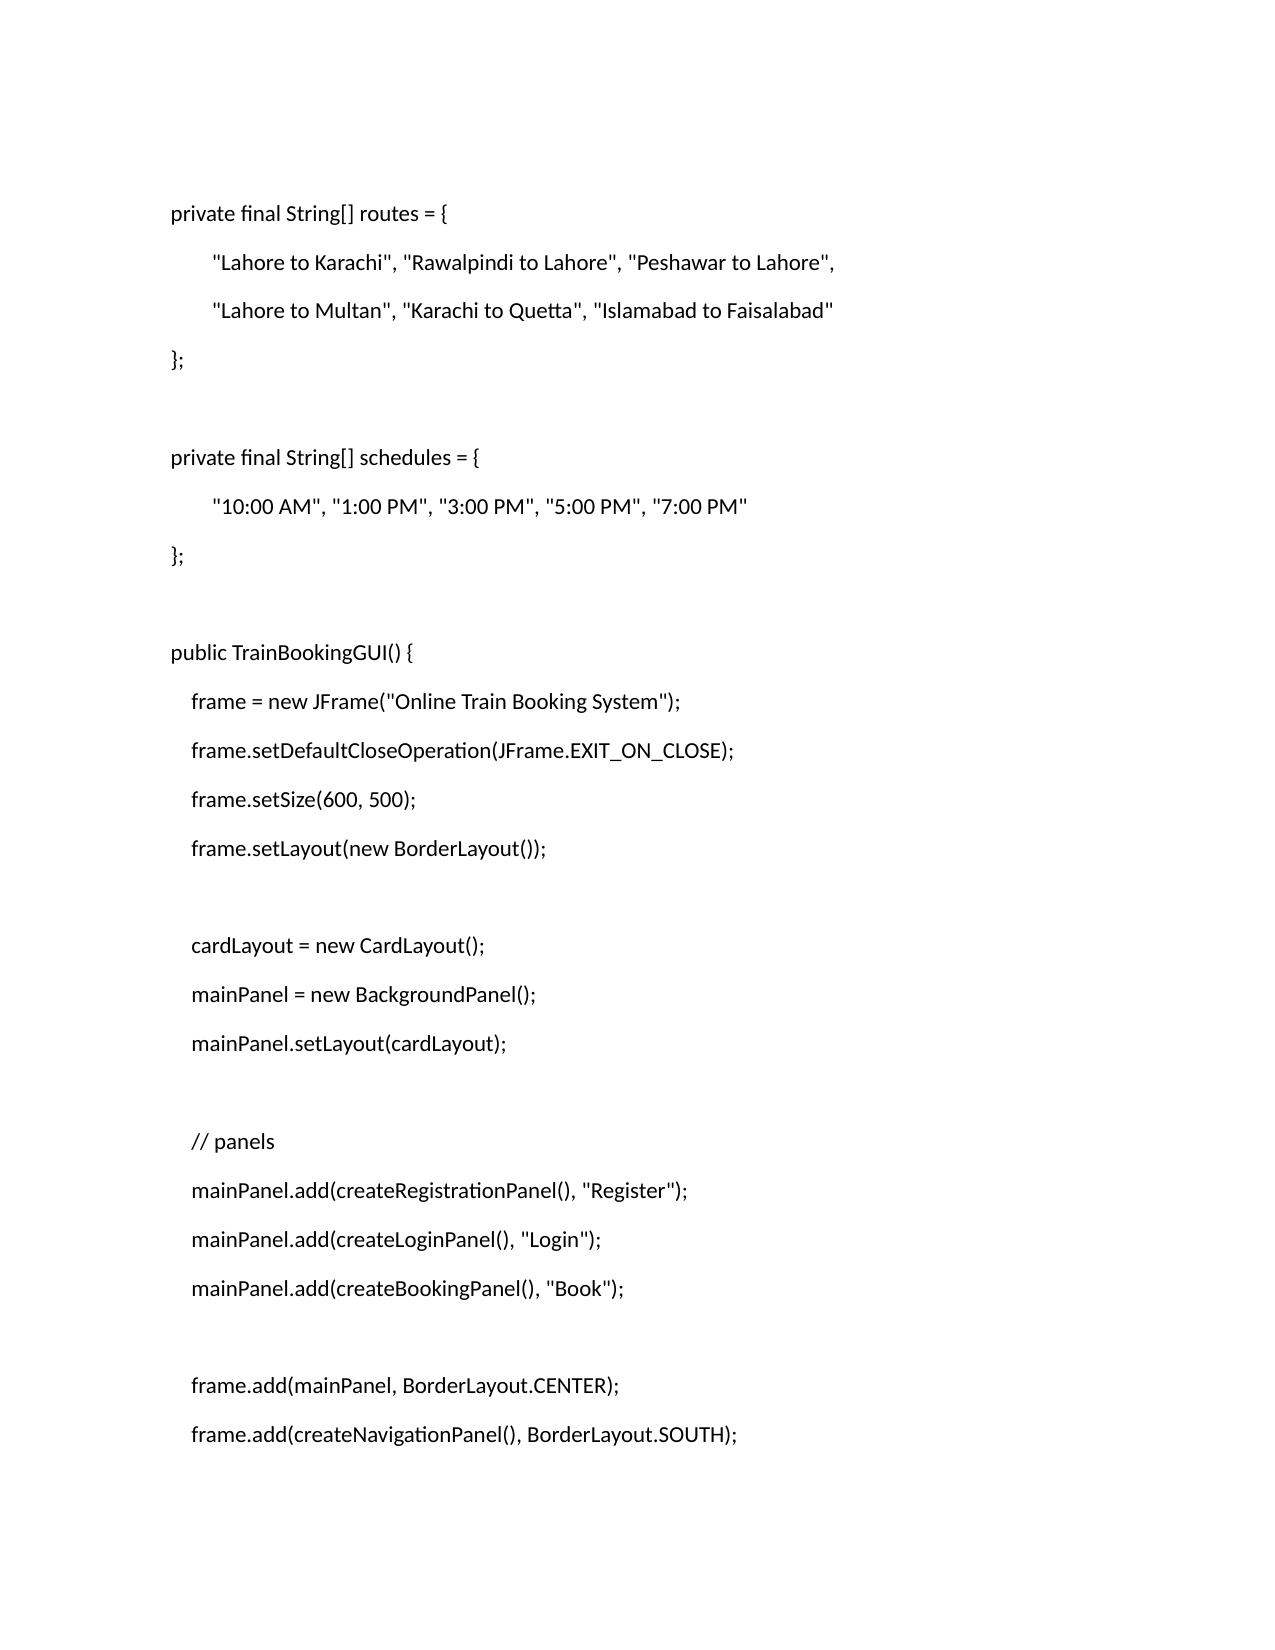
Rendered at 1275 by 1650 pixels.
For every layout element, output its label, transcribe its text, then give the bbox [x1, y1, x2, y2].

text mainPanel.add(createRegistrationPanel(), "Register"); [150, 1176, 1125, 1204]
text frame.add(createNavigationPanel(), BorderLayout.SOUTH); [150, 1420, 1125, 1448]
text mainPanel.add(createBookingPanel(), "Book"); [150, 1274, 1125, 1302]
text private final String[] routes = { [150, 199, 1125, 227]
text frame.setLayout(new BorderLayout()); [150, 834, 1125, 862]
text frame.setDefaultCloseOperation(JFrame.EXIT_ON_CLOSE); [150, 736, 1125, 764]
text }; [150, 541, 1125, 569]
text public TrainBookingGUI() { [150, 638, 1125, 667]
text frame.setSize(600, 500); [150, 785, 1125, 813]
text frame = new JFrame("Online Train Booking System"); [150, 687, 1125, 715]
text mainPanel.setLayout(cardLayout); [150, 1029, 1125, 1057]
text cardLayout = new CardLayout(); [150, 932, 1125, 960]
text }; [150, 345, 1125, 373]
text "10:00 AM", "1:00 PM", "3:00 PM", "5:00 PM", "7:00 PM" [150, 492, 1125, 520]
text "Lahore to Multan", "Karachi to Quetta", "Islamabad to Faisalabad" [150, 297, 1125, 324]
text // panels [150, 1127, 1125, 1155]
text mainPanel = new BackgroundPanel(); [150, 981, 1125, 1008]
text "Lahore to Karachi", "Rawalpindi to Lahore", "Peshawar to Lahore", [150, 248, 1125, 276]
text frame.add(mainPanel, BorderLayout.CENTER); [150, 1371, 1125, 1399]
text private final String[] schedules = { [150, 443, 1125, 471]
text mainPanel.add(createLoginPanel(), "Login"); [150, 1225, 1125, 1253]
